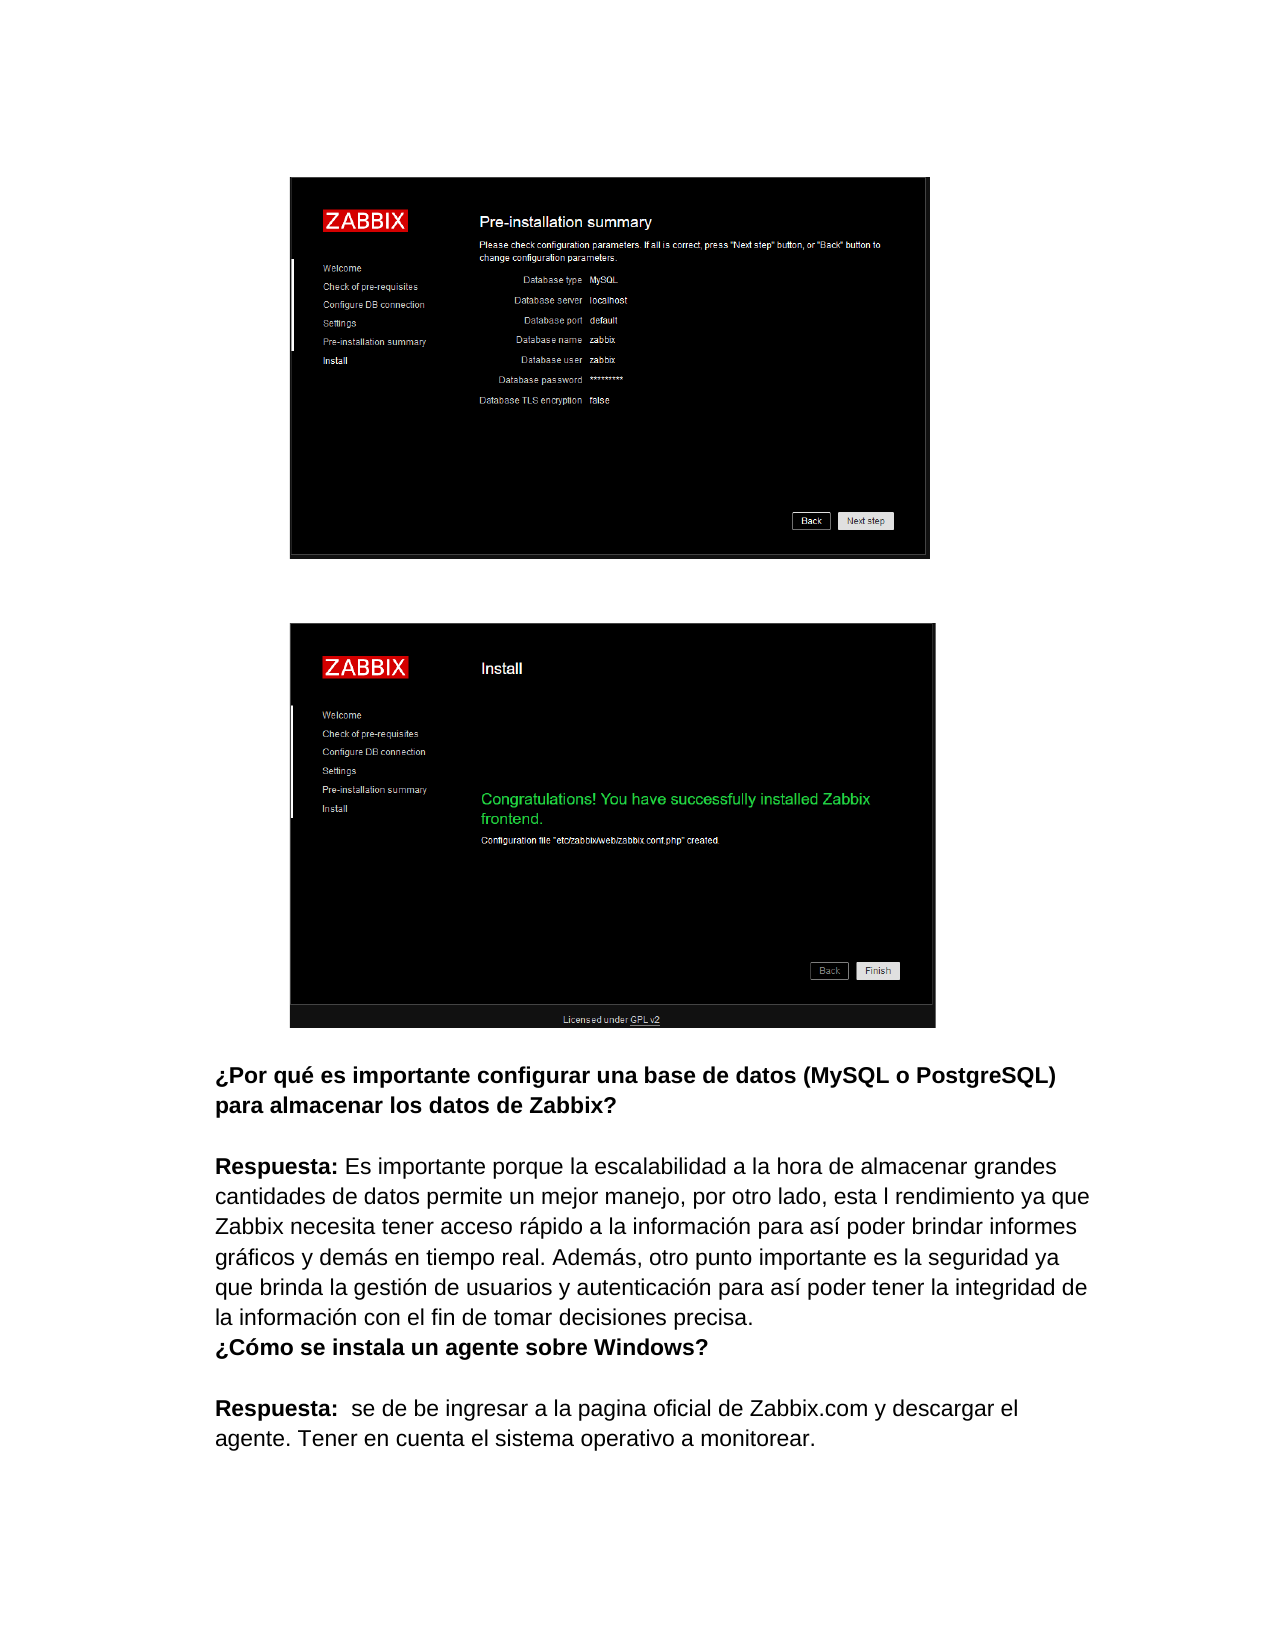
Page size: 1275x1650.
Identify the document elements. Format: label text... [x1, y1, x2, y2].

list Respuesta: Es importante porque la escalabilidad a la hora de almacenar grandes cantidades de datos permite un mejor manejo, por otro lado, esta l rendimiento ya que Zabbix necesita tener acceso rápido a la información para así poder brindar informes gráficos y demás en tiempo real. Además, otro punto importante es la seguridad ya que brinda la gestión de usuarios y autenticación para así poder tener la integridad de la información con el fin de tomar decisiones precisa. [215, 1153, 1098, 1330]
list ¿Por qué es importante configurar una base de datos (MySQL o PostgreSQL) para almacenar los datos de Zabbix? [215, 1062, 1098, 1119]
list Respuesta: se de be ingresar a la pagina oficial de Zabbix.com y descargar el agente. Tener en cuenta el sistema operativo a monitorear. [215, 1394, 1098, 1451]
list ¿Cómo se instala un agente sobre Windows? [215, 1334, 1098, 1360]
picture [289, 177, 930, 559]
picture [289, 623, 936, 1028]
